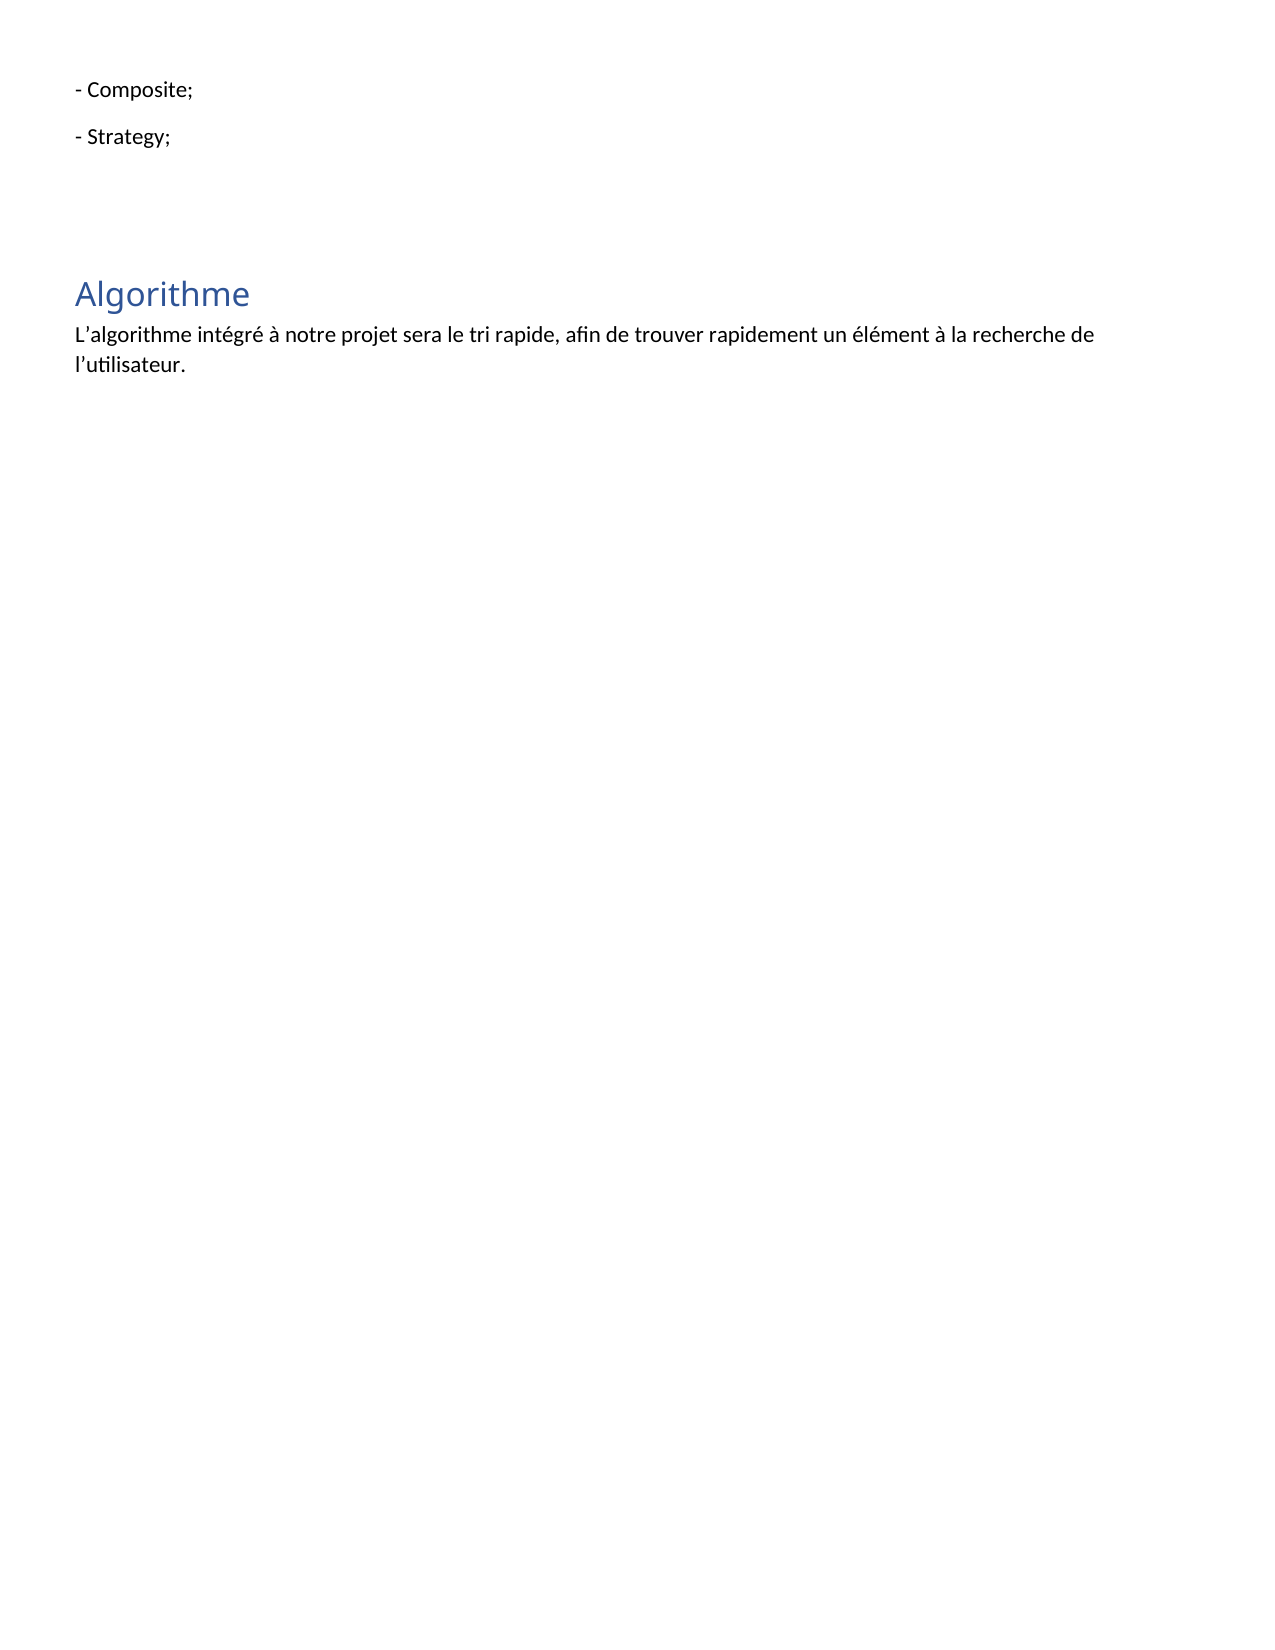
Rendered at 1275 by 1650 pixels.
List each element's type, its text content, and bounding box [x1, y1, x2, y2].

text - Composite; [75, 75, 1200, 103]
text L’algorithme intégré à notre projet sera le tri rapide, afin de trouver rapidement un élément à la recherche de l’utilisateur. [75, 320, 1200, 378]
text - Strategy; [75, 122, 1200, 150]
subtitle Algorithme [75, 271, 1200, 316]
